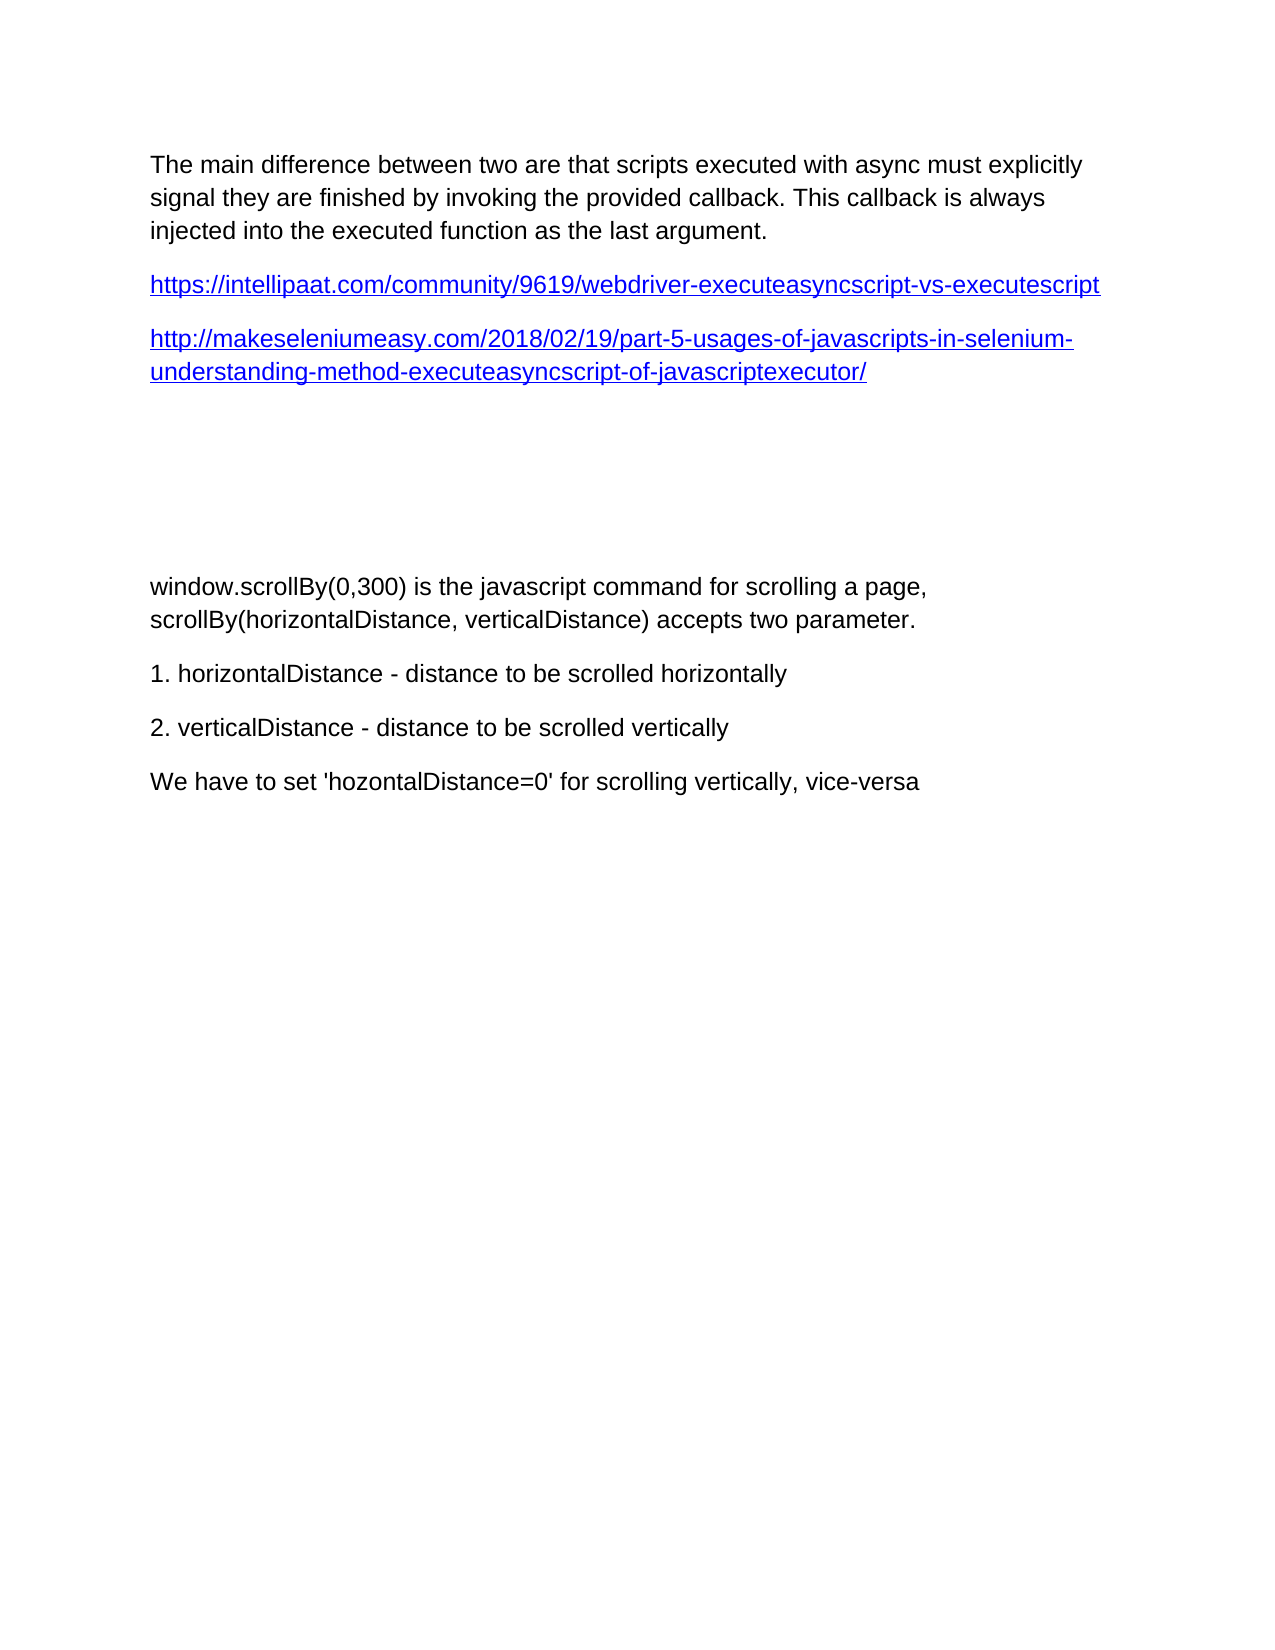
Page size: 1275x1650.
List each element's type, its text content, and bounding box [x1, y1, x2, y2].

text https://intellipaat.com/community/9619/webdriver-executeasyncscript-vs-executescript [150, 270, 1125, 299]
text 2. verticalDistance - distance to be scrolled vertically [150, 713, 1125, 742]
text We have to set 'hozontalDistance=0' for scrolling vertically, vice-versa [150, 767, 1125, 796]
text 1. horizontalDistance - distance to be scrolled horizontally [150, 659, 1125, 688]
text http://makeseleniumeasy.com/2018/02/19/part-5-usages-of-javascripts-in-selenium-understanding-method-executeasyncscript-of-javascriptexecutor/ [150, 324, 1125, 386]
text window.scrollBy(0,300) is the javascript command for scrolling a page, scrollBy(horizontalDistance, verticalDistance) accepts two parameter. [150, 572, 1125, 634]
text The main difference between two are that scripts executed with async must explicitly signal they are finished by invoking the provided callback. This callback is always injected into the executed function as the last argument. [150, 150, 1125, 245]
